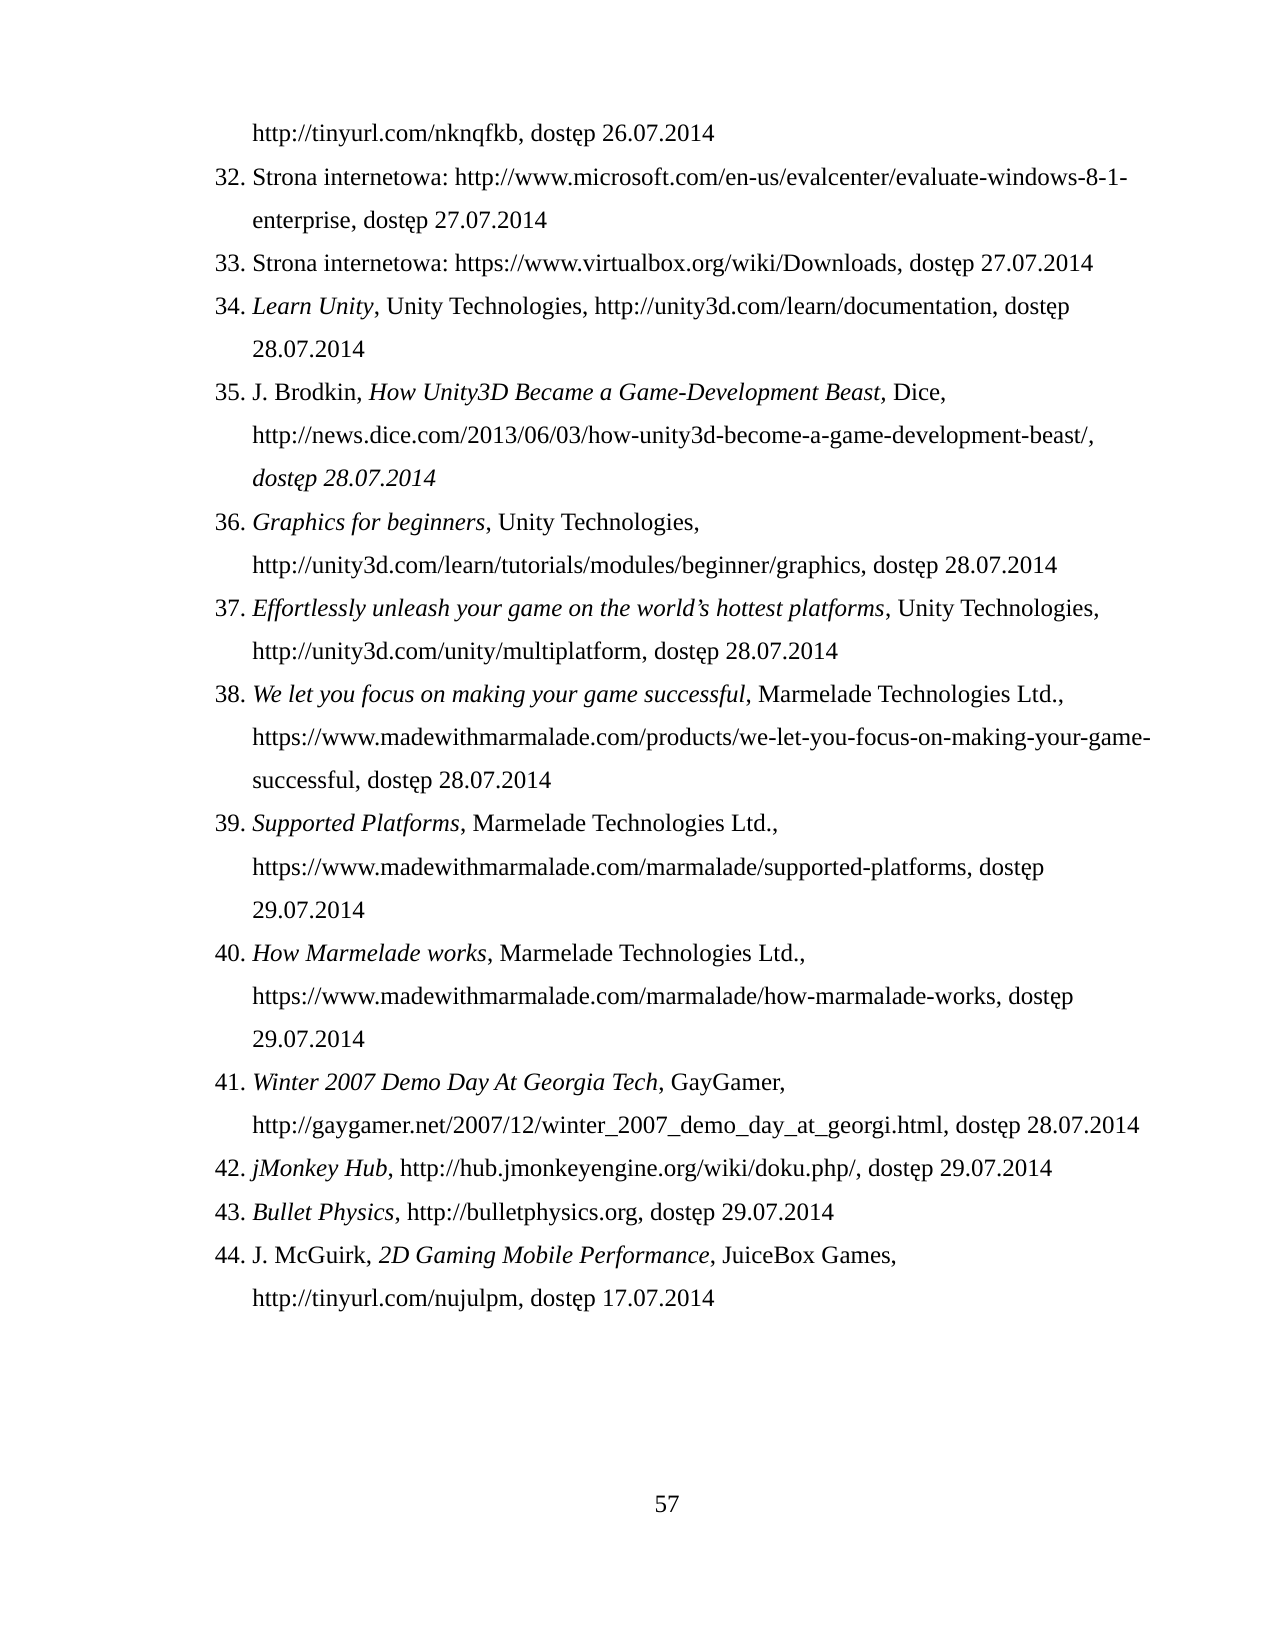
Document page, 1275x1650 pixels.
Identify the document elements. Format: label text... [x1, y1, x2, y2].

list Supported Platforms, Marmelade Technologies Ltd., https://www.madewithmarmalade.com/marmalade/supported-platforms, dostęp 29.07.2014 [214, 808, 1156, 923]
list Bullet Physics, http://bulletphysics.org, dostęp 29.07.2014 [214, 1197, 1156, 1225]
list Winter 2007 Demo Day At Georgia Tech, GayGamer, http://gaygamer.net/2007/12/winter_2007_demo_day_at_georgi.html, dostęp 28.07.2014 [214, 1067, 1156, 1139]
list J. Brodkin, How Unity3D Became a Game-Development Beast, Dice, http://news.dice.com/2013/06/03/how-unity3d-become-a-game-development-beast/, dostęp 28.07.2014 [214, 377, 1156, 492]
list Strona internetowa: http://www.microsoft.com/en-us/evalcenter/evaluate-windows-8-1-enterprise, dostęp 27.07.2014 [214, 162, 1156, 233]
list J. McGuirk, 2D Gaming Mobile Performance, JuiceBox Games, http://tinyurl.com/nujulpm, dostęp 17.07.2014 [214, 1240, 1156, 1312]
list F. Larry, What does Windows Phone 8 share your core Windows 8?, TechNewspedia, http://tinyurl.com/nknqfkb, dostęp 26.07.2014 [214, 118, 1156, 147]
list Strona internetowa: https://www.virtualbox.org/wiki/Downloads, dostęp 27.07.2014 [214, 248, 1156, 277]
list We let you focus on making your game successful, Marmelade Technologies Ltd., https://www.madewithmarmalade.com/products/we-let-you-focus-on-making-your-game-successful, dostęp 28.07.2014 [214, 679, 1156, 794]
list How Marmelade works, Marmelade Technologies Ltd., https://www.madewithmarmalade.com/marmalade/how-marmalade-works, dostęp 29.07.2014 [214, 938, 1156, 1053]
list jMonkey Hub, http://hub.jmonkeyengine.org/wiki/doku.php/, dostęp 29.07.2014 [214, 1153, 1156, 1182]
list Graphics for beginners, Unity Technologies, http://unity3d.com/learn/tutorials/modules/beginner/graphics, dostęp 28.07.2014 [214, 507, 1156, 578]
list Learn Unity, Unity Technologies, http://unity3d.com/learn/documentation, dostęp 28.07.2014 [214, 291, 1156, 363]
list Effortlessly unleash your game on the world’s hottest platforms, Unity Technologies, http://unity3d.com/unity/multiplatform, dostęp 28.07.2014 [214, 593, 1156, 665]
